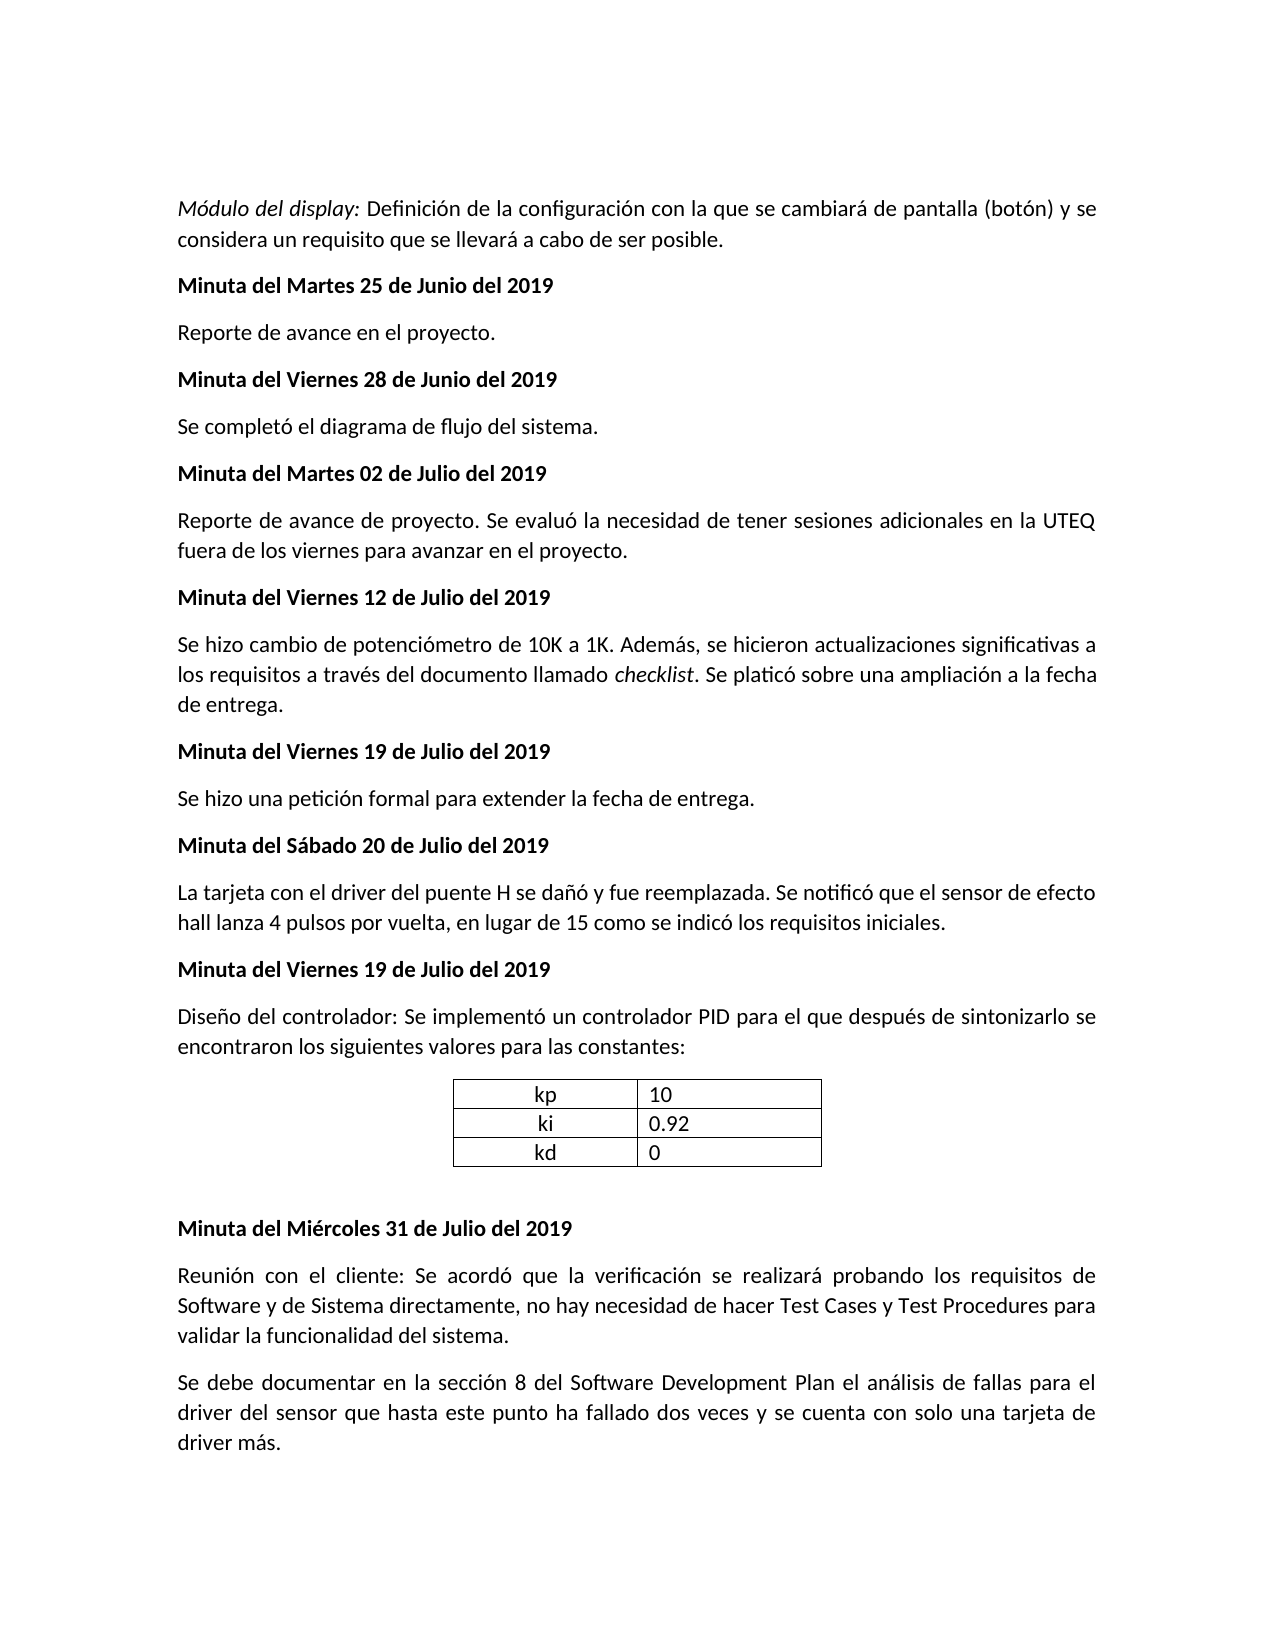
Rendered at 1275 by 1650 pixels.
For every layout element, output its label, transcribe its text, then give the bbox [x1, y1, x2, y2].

text La tarjeta con el driver del puente H se dañó y fue reemplazada. Se notificó que el sensor de efecto hall lanza 4 pulsos por vuelta, en lugar de 15 como se indicó los requisitos iniciales. [177, 878, 1098, 936]
text Minuta del Viernes 19 de Julio del 2019 [177, 955, 1098, 983]
text Minuta del Viernes 28 de Junio del 2019 [177, 365, 1098, 393]
text Reporte de avance en el proyecto. [177, 318, 1098, 346]
text Minuta del Sábado 20 de Julio del 2019 [177, 831, 1098, 859]
text Minuta del Viernes 12 de Julio del 2019 [177, 583, 1098, 611]
text Módulo del display: Definición de la configuración con la que se cambiará de pantalla (botón) y se considera un requisito que se llevará a cabo de ser posible. [177, 194, 1098, 253]
table_header kp [454, 1080, 637, 1108]
text Minuta del Viernes 19 de Julio del 2019 [177, 737, 1098, 765]
table_cell 0 [638, 1138, 821, 1166]
table_cell ki [454, 1109, 637, 1137]
text Se hizo cambio de potenciómetro de 10K a 1K. Además, se hicieron actualizaciones significativas a los requisitos a través del documento llamado checklist. Se platicó sobre una ampliación a la fecha de entrega. [177, 630, 1098, 718]
text Minuta del Miércoles 31 de Julio del 2019 [177, 1214, 1098, 1242]
text Se completó el diagrama de flujo del sistema. [177, 412, 1098, 440]
text Minuta del Martes 25 de Junio del 2019 [177, 272, 1098, 299]
text Reporte de avance de proyecto. Se evaluó la necesidad de tener sesiones adicionales en la UTEQ fuera de los viernes para avanzar en el proyecto. [177, 506, 1098, 564]
text Diseño del controlador: Se implementó un controlador PID para el que después de sintonizarlo se encontraron los siguientes valores para las constantes: [177, 1002, 1098, 1060]
text Reunión con el cliente: Se acordó que la verificación se realizará probando los requisitos de Software y de Sistema directamente, no hay necesidad de hacer Test Cases y Test Procedures para validar la funcionalidad del sistema. [177, 1261, 1098, 1349]
table_cell kd [454, 1138, 637, 1166]
text Se debe documentar en la sección 8 del Software Development Plan el análisis de fallas para el driver del sensor que hasta este punto ha fallado dos veces y se cuenta con solo una tarjeta de driver más. [177, 1368, 1098, 1457]
text Minuta del Martes 02 de Julio del 2019 [177, 459, 1098, 487]
table_cell 0.92 [638, 1109, 821, 1137]
text Se hizo una petición formal para extender la fecha de entrega. [177, 784, 1098, 812]
table_header 10 [638, 1080, 821, 1108]
